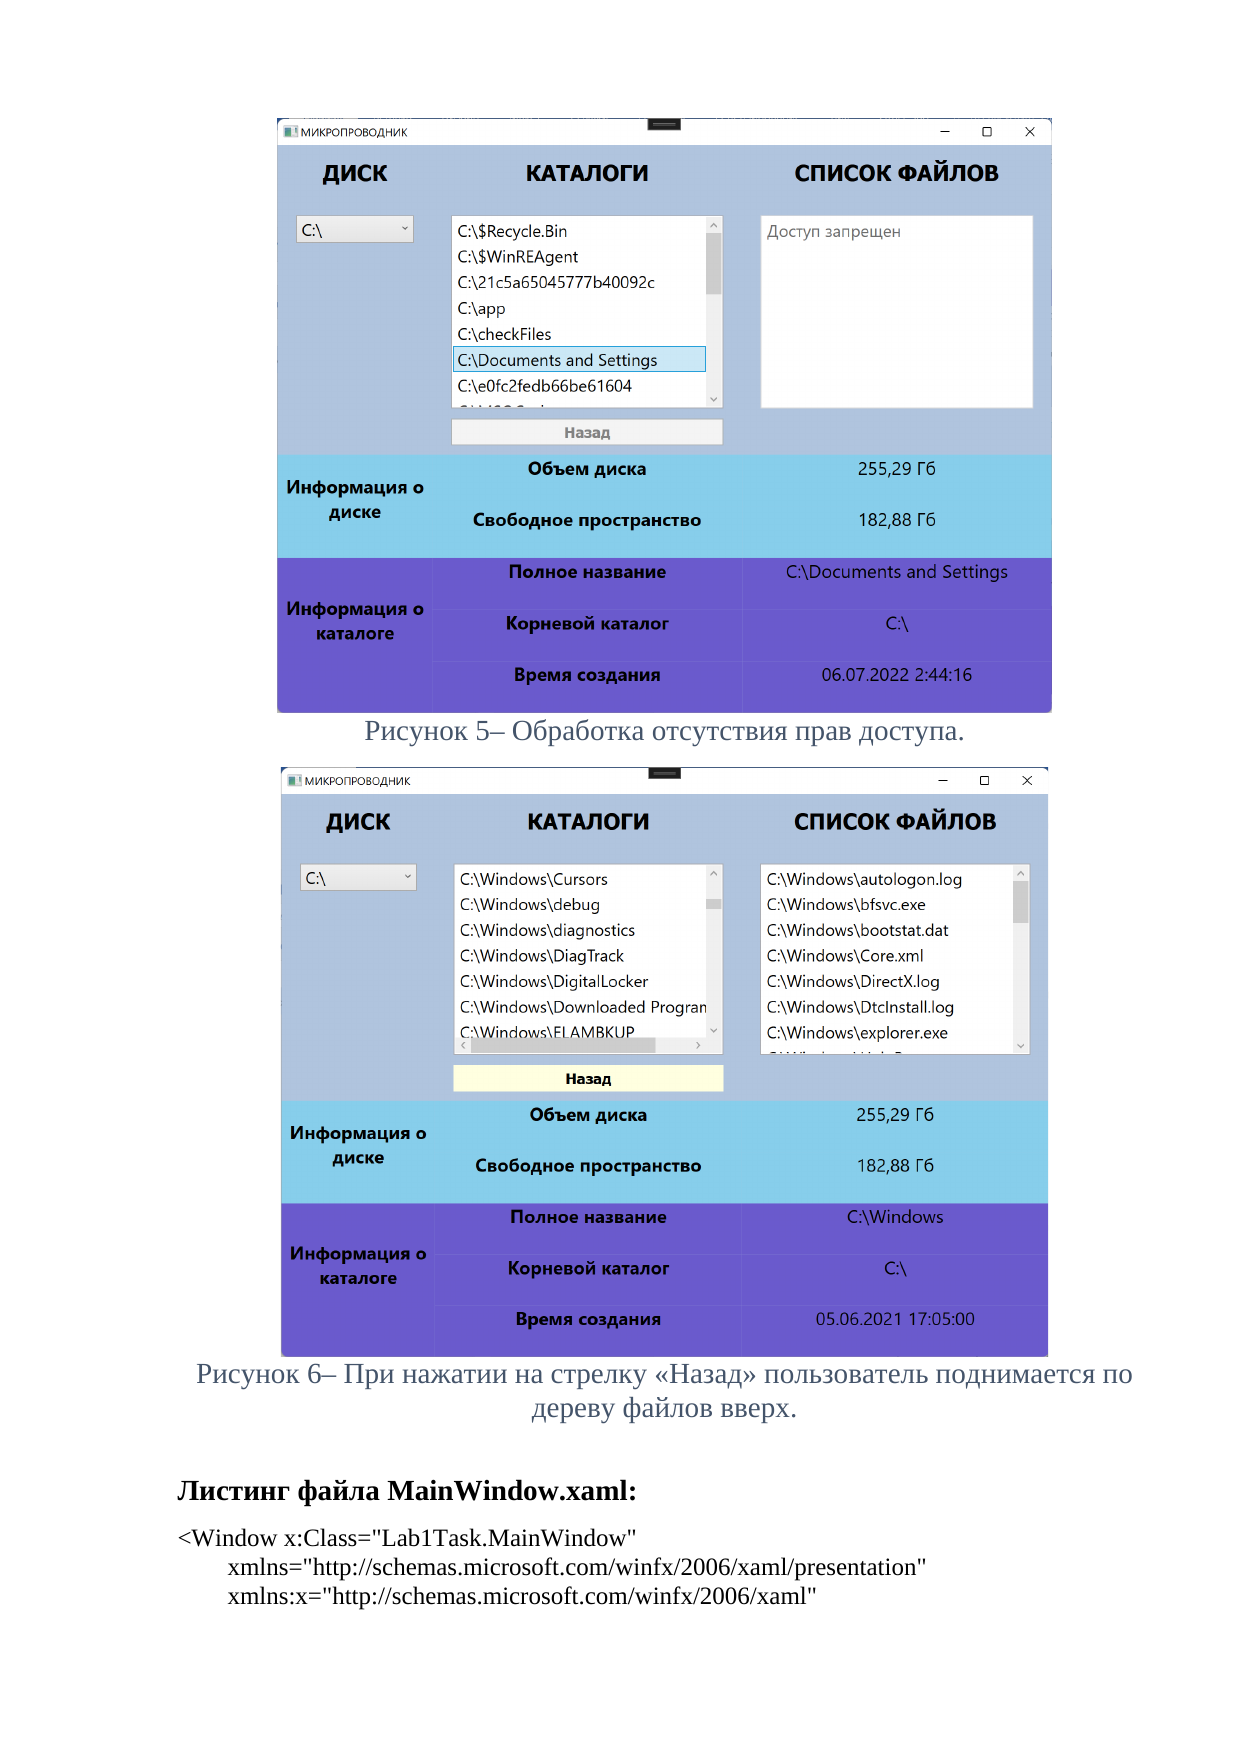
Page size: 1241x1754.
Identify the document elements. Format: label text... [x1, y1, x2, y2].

text xmlns:x="http://schemas.microsoft.com/winfx/2006/xaml" [177, 1581, 1152, 1610]
text Рисунок 5– Обработка отсутствия прав доступа. [177, 713, 1152, 747]
text <Window x:Class="Lab1Task.MainWindow" [177, 1523, 1152, 1552]
text xmlns="http://schemas.microsoft.com/winfx/2006/xaml/presentation" [177, 1552, 1152, 1581]
text Рисунок 6– При нажатии на стрелку «Назад» пользователь поднимается по дереву файлов вверх. [177, 1356, 1152, 1423]
picture [280, 767, 1049, 1357]
text Листинг файла MainWindow.xaml: [177, 1473, 1152, 1507]
picture [277, 118, 1052, 713]
